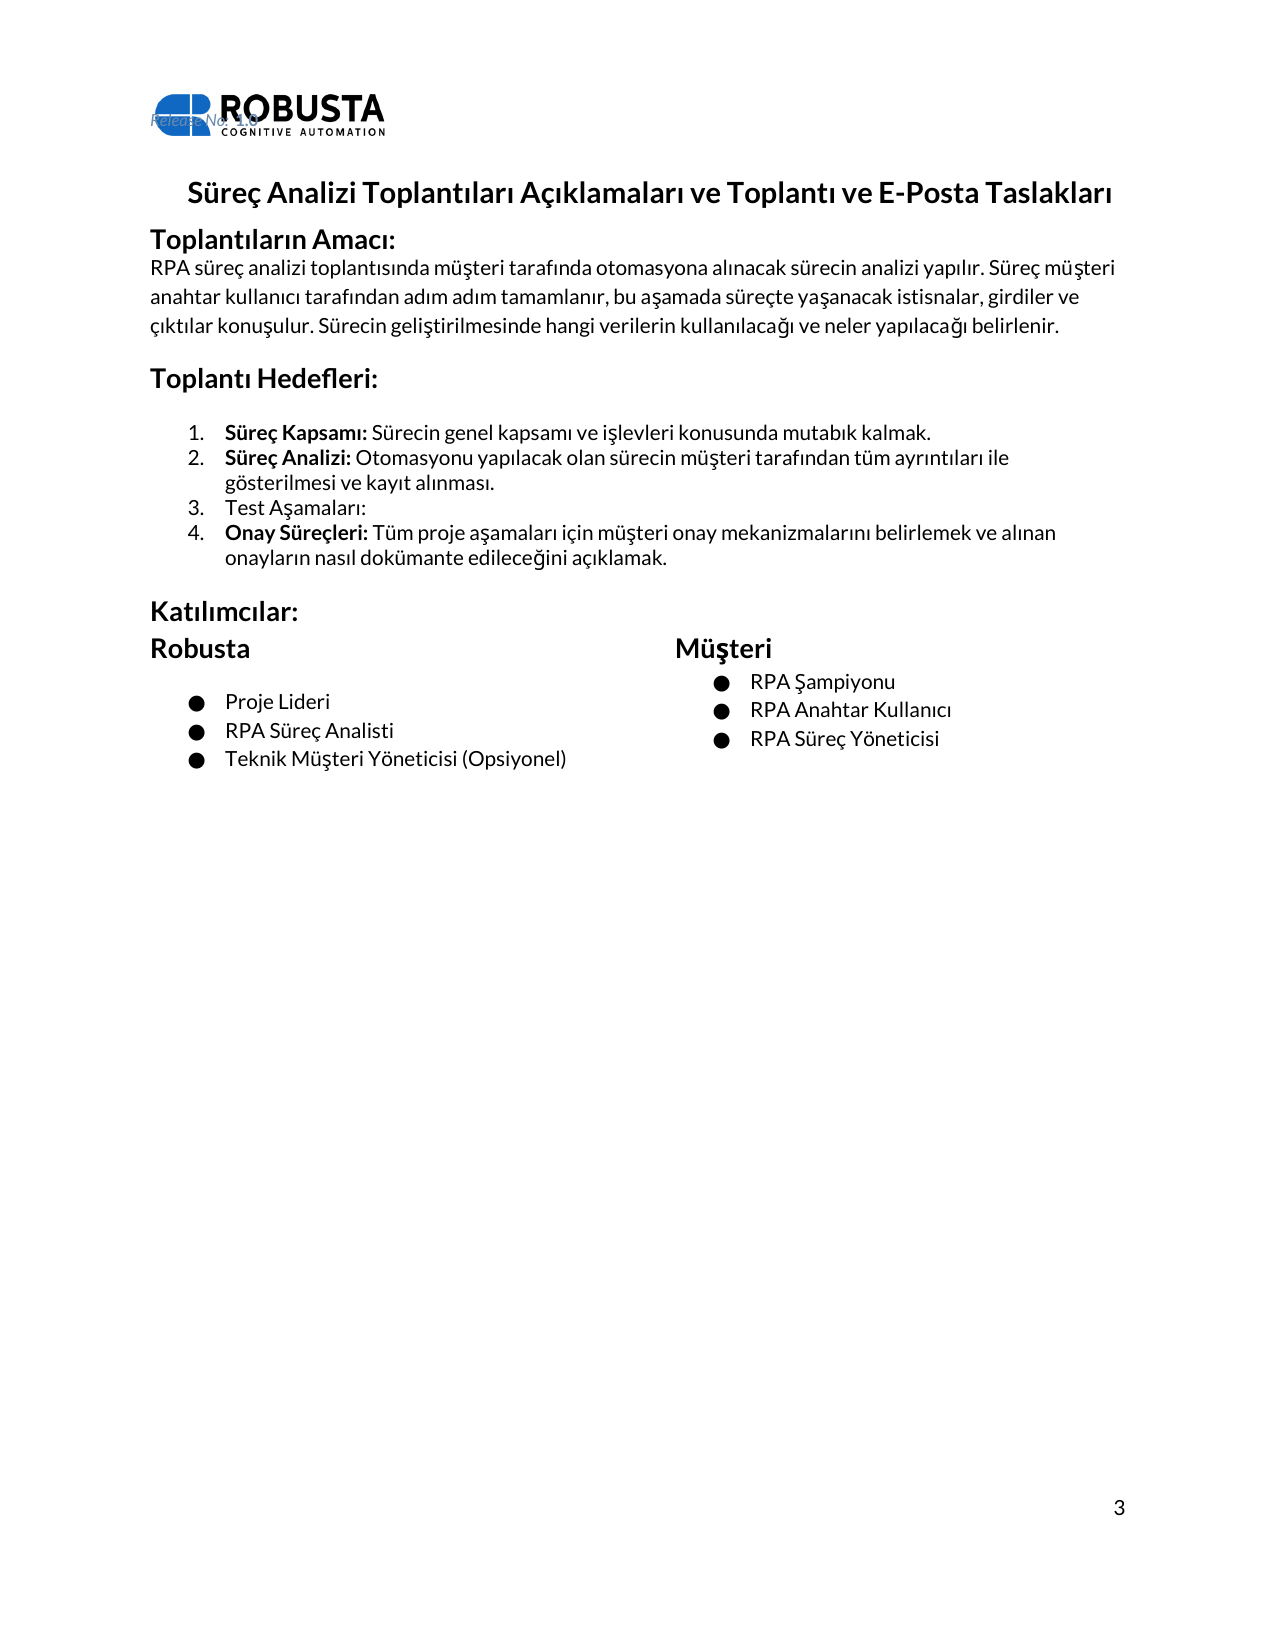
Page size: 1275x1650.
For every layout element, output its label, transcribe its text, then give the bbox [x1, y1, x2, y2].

list Onay Süreçleri: Tüm proje aşamaları için müşteri onay mekanizmalarını belirlemek ve alınan onayların nasıl dokümante edileceğini açıklamak. [187, 519, 1125, 569]
list Süreç Kapsamı: Sürecin genel kapsamı ve işlevleri konusunda mutabık kalmak. [187, 419, 1125, 444]
list Teknik Müşteri Yöneticisi (Opsiyonel) [187, 746, 600, 771]
subtitle Robusta [150, 631, 600, 664]
list Proje Lideri [187, 689, 600, 714]
list RPA Süreç Analisti [187, 717, 600, 742]
subtitle Müşteri [675, 631, 1125, 664]
picture [150, 84, 395, 145]
subtitle Toplantı Hedefleri: [150, 362, 1125, 394]
list RPA Anahtar Kullanıcı [712, 697, 1125, 722]
list RPA Şampiyonu [712, 668, 1125, 693]
list Test Aşamaları: [187, 494, 1125, 519]
text RPA süreç analizi toplantısında müşteri tarafında otomasyona alınacak sürecin analizi yapılır. Süreç müşteri anahtar kullanıcı tarafından adım adım tamamlanır, bu aşamada süreçte yaşanacak istisnalar, girdiler ve çıktılar konuşulur. Sürecin geliştirilmesinde hangi verilerin kullanılacağı ve neler yapılacağı belirlenir. [150, 255, 1125, 337]
subtitle Süreç Analizi Toplantıları Açıklamaları ve Toplantı ve E-Posta Taslakları [187, 175, 1125, 210]
subtitle Toplantıların Amacı: [150, 222, 1125, 255]
list Süreç Analizi: Otomasyonu yapılacak olan sürecin müşteri tarafından tüm ayrıntıları ile gösterilmesi ve kayıt alınması. [187, 444, 1125, 494]
list RPA Süreç Yöneticisi [712, 726, 1125, 751]
subtitle Katılımcılar: [150, 594, 1125, 627]
